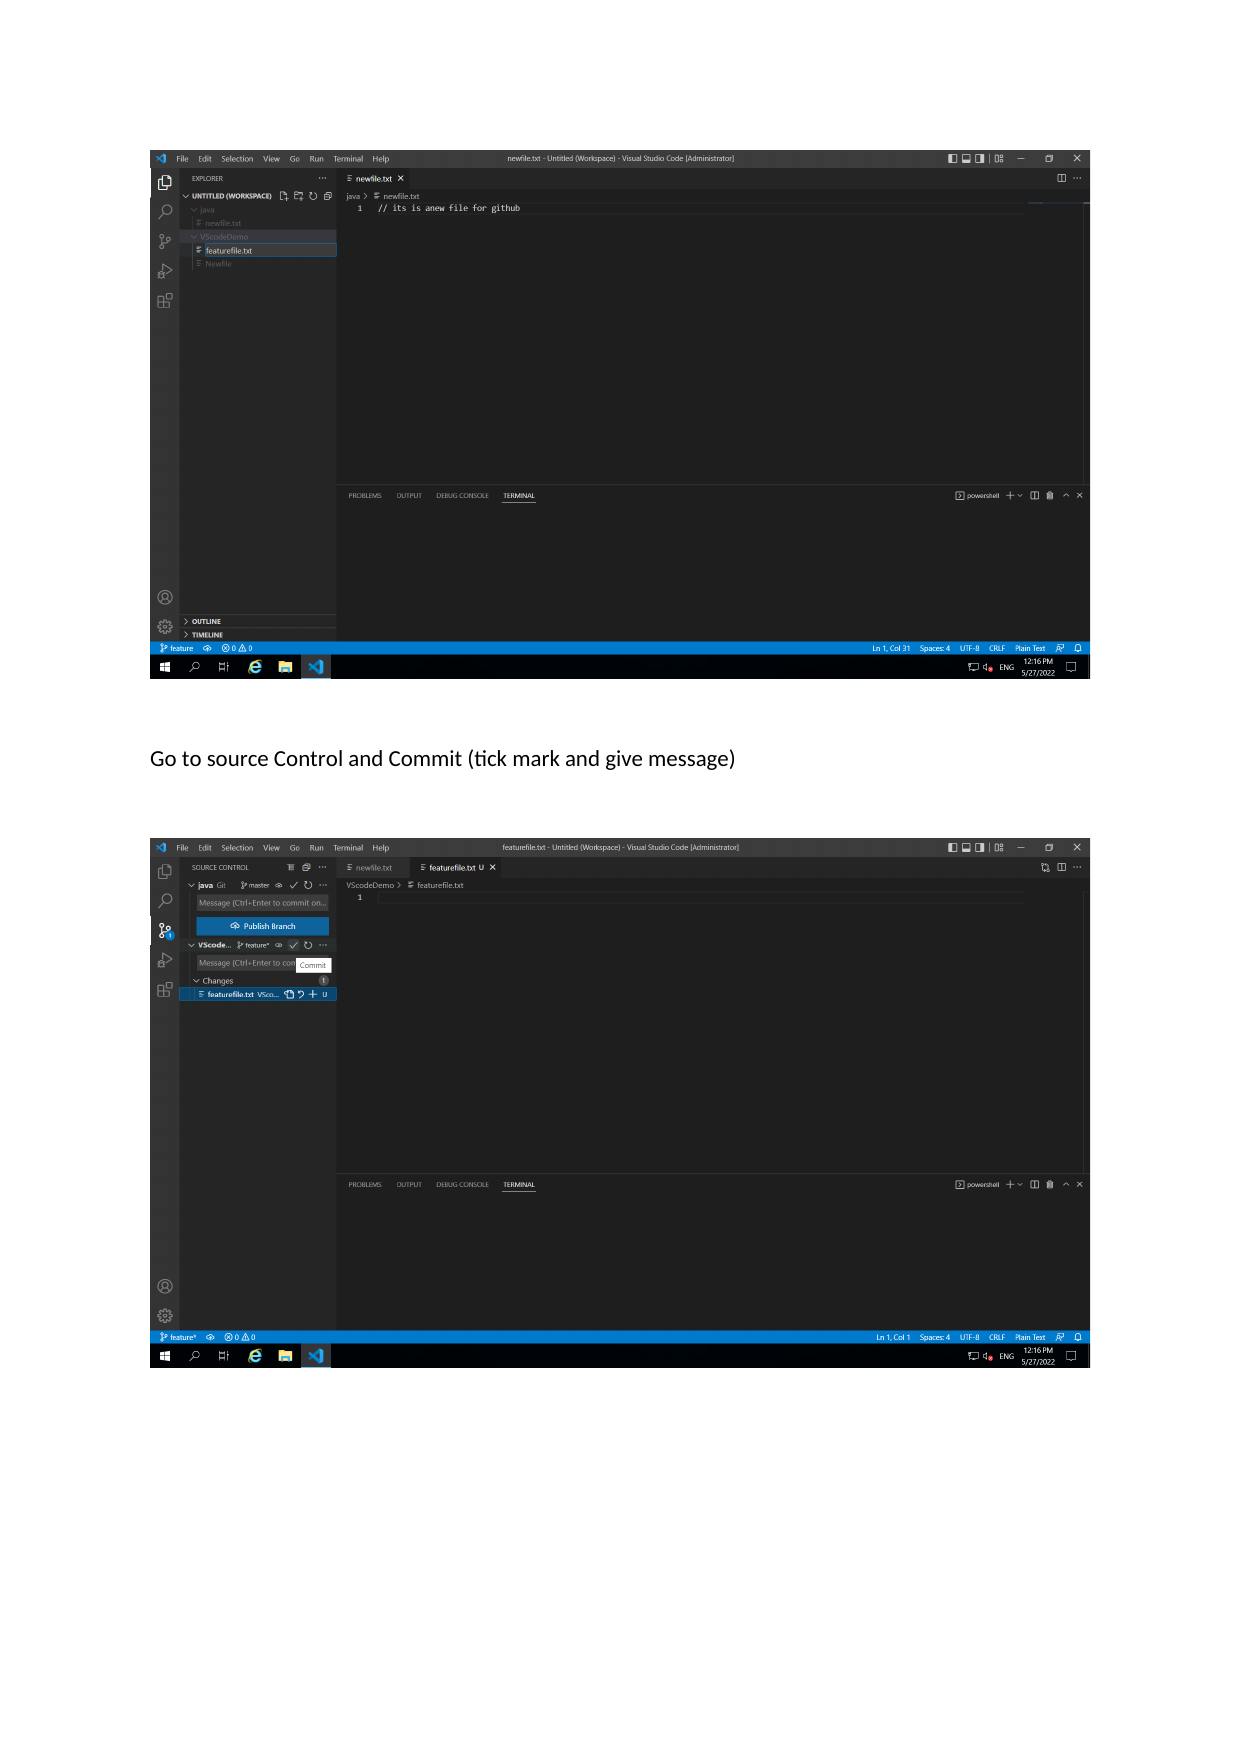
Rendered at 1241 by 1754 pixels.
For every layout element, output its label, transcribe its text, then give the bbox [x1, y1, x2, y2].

picture [150, 838, 1091, 1368]
picture [150, 150, 1091, 679]
text Go to source Control and Commit (tick mark and give message) [150, 744, 1090, 773]
